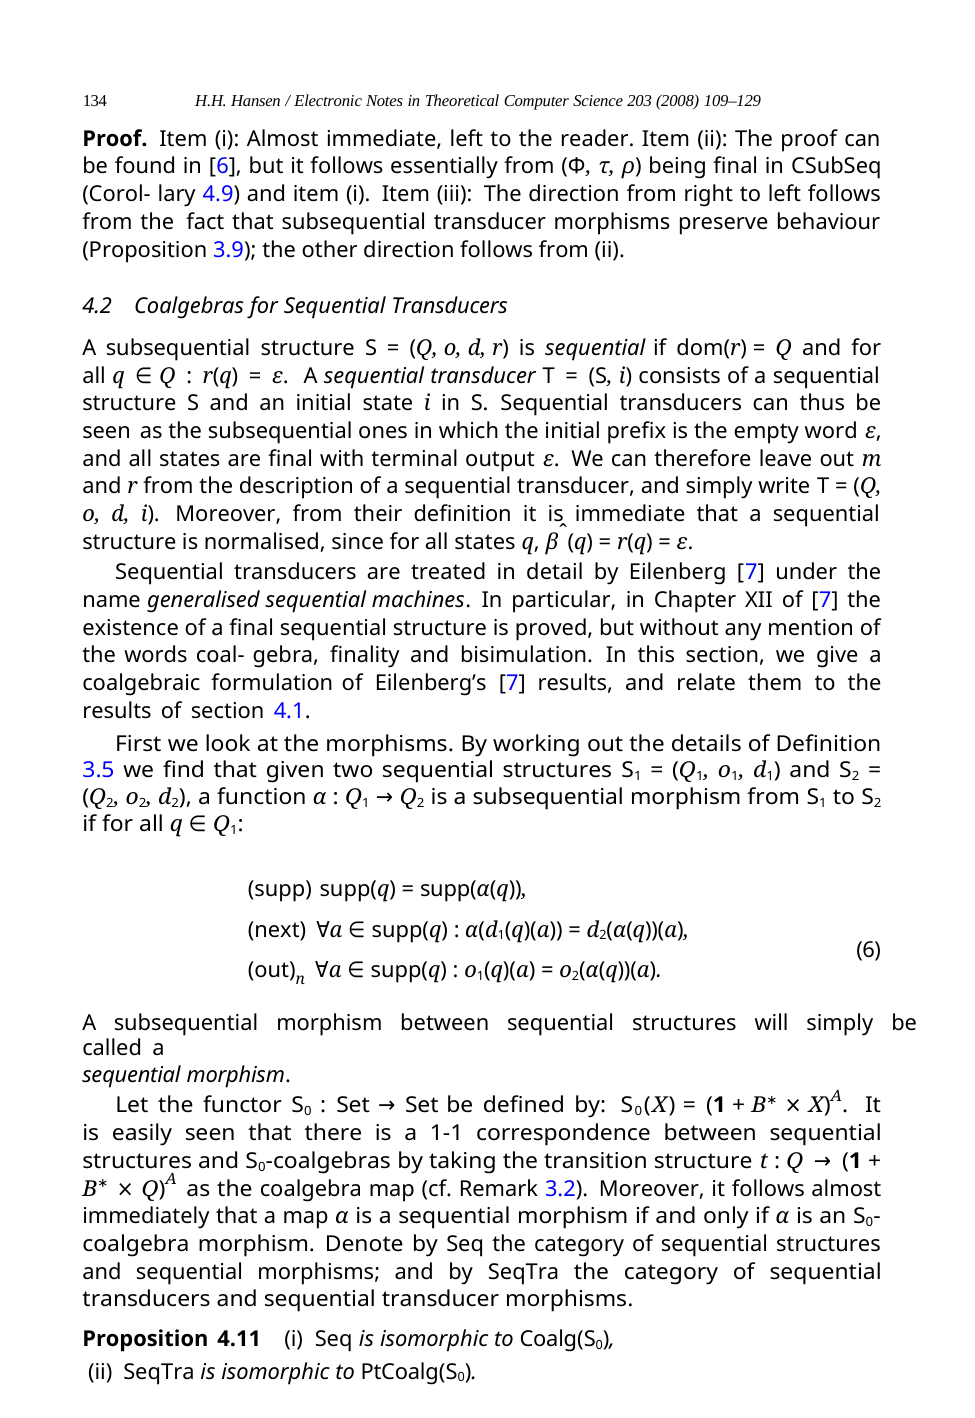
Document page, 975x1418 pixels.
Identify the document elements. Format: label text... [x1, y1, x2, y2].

list Coalgebras for Sequential Transducers [82, 290, 917, 320]
text (6) [719, 933, 881, 963]
text (out)n ∀a ∈ supp(q) : o1(q)(a) = o2(α(q))(a). [248, 954, 715, 989]
text Proposition 4.11 (i) Seq is isomorphic to Coalg(S0), [82, 1323, 917, 1353]
text (next) ∀a ∈ supp(q) : α(d1(q)(a)) = d2(α(q))(a), [248, 914, 715, 943]
text (supp) supp(q) = supp(α(q)), [248, 873, 715, 902]
text Let the functor S0 : Set → Set be defined by: S0(X) = (1 + B∗ × X)A. It is easily seen that there is a 1-1 correspondence between sequential structures and S0-coalgebras by taking the transition structure t : Q → (1 + B∗ × Q)A as the coalgebra map (cf. Remark 3.2). Moreover, it follows almost immediately that a map α is a sequential morphism if and only if α is an S0-coalgebra morphism. Denote by Seq the category of sequential structures and sequential morphisms; and by SeqTra the category of sequential transducers and sequential transducer morphisms. [82, 1091, 881, 1312]
text Sequential transducers are treated in detail by Eilenberg [7] under the name generalised sequential machines. In particular, in Chapter XII of [7] the existence of a final sequential structure is proved, but without any mention of the words coal- gebra, finality and bisimulation. In this section, we give a coalgebraic formulation of Eilenberg’s [7] results, and relate them to the results of section 4.1. [82, 557, 881, 724]
text (ii) SeqTra is isomorphic to PtCoalg(S0). [88, 1356, 917, 1385]
text A subsequential structure S = (Q, o, d, r) is sequential if dom(r) = Q and for all q ∈ Q : r(q) = ε. A sequential transducer T = (S, i) consists of a sequential structure S and an initial state i in S. Sequential transducers can thus be seen as the subsequential ones in which the initial prefix is the empty word ε, and all states are final with terminal output ε. We can therefore leave out m and r from the description of a sequential transducer, and simply write T = (Q, o, d, i). Moreover, from their definition it is immediate that a sequential structure is normalised, since for all states q, βˆ(q) = r(q) = ε. [82, 333, 881, 555]
text sequential morphism. [82, 1060, 917, 1088]
text A subsequential morphism between sequential structures will simply be called a [82, 1011, 917, 1060]
text First we look at the morphisms. By working out the details of Definition 3.5 we find that given two sequential structures S1 = (Q1, o1, d1) and S2 = (Q2, o2, d2), a function α : Q1 → Q2 is a subsequential morphism from S1 to S2 if for all q ∈ Q1: [82, 731, 881, 838]
text Proof. Item (i): Almost immediate, left to the reader. Item (ii): The proof can be found in [6], but it follows essentially from (Φ, τ, ρ) being final in CSubSeq (Corol- lary 4.9) and item (i). Item (iii): The direction from right to left follows from the fact that subsequential transducer morphisms preserve behaviour (Proposition 3.9); the other direction follows from (ii). [82, 124, 881, 263]
